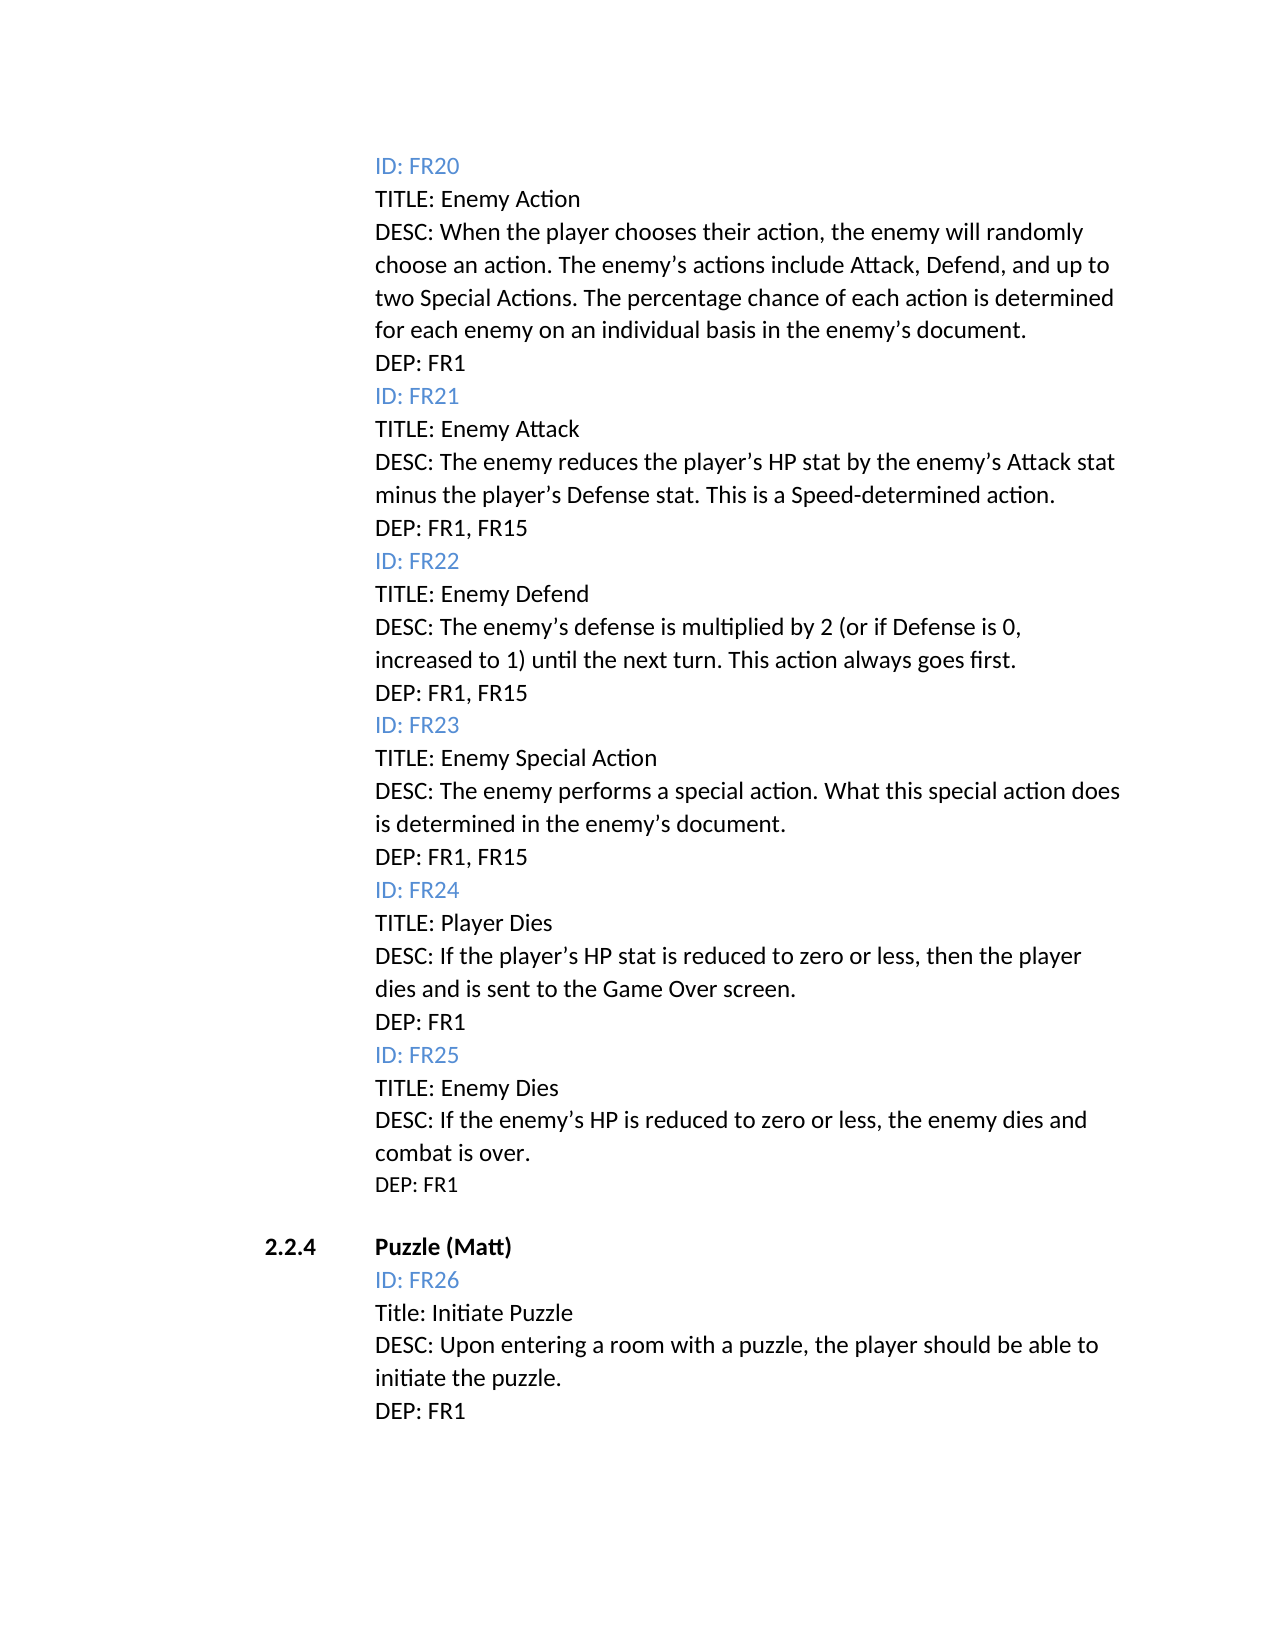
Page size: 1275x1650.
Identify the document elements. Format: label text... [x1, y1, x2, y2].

text DEP: FR1, FR15 [375, 677, 1125, 707]
text TITLE: Player Dies [375, 907, 1125, 938]
text DEP: FR1, FR15 [375, 512, 1125, 543]
text ID: FR23 [375, 709, 1125, 740]
text ID: FR22 [375, 545, 1125, 576]
text TITLE: Enemy Special Action [375, 742, 1125, 773]
text Title: Initiate Puzzle [375, 1297, 1125, 1327]
text ID: FR24 [375, 874, 1125, 905]
text ID: FR25 [375, 1039, 1125, 1069]
text DEP: FR1 [375, 1395, 1125, 1426]
text DESC: The enemy’s defense is multiplied by 2 (or if Defense is 0, increased to 1) until the next turn. This action always goes first. [375, 611, 1125, 674]
text ID: FR20 [375, 150, 1125, 181]
text DEP: FR1 [375, 1006, 1125, 1036]
text TITLE: Enemy Dies [375, 1072, 1125, 1102]
text DESC: The enemy reduces the player’s HP stat by the enemy’s Attack stat minus the player’s Defense stat. This is a Speed-determined action. [375, 446, 1125, 510]
text 2.2.4 Puzzle (Matt) [150, 1231, 1125, 1261]
text DESC: If the enemy’s HP is reduced to zero or less, the enemy dies and combat is over. [375, 1104, 1125, 1168]
text DESC: When the player chooses their action, the enemy will randomly choose an action. The enemy’s actions include Attack, Defend, and up to two Special Actions. The percentage chance of each action is determined for each enemy on an individual basis in the enemy’s document. [375, 216, 1125, 345]
text TITLE: Enemy Attack [375, 413, 1125, 444]
text DESC: If the player’s HP stat is reduced to zero or less, then the player dies and is sent to the Game Over screen. [375, 940, 1125, 1003]
text DEP: FR1 [375, 1170, 1125, 1198]
text DESC: The enemy performs a special action. What this special action does is determined in the enemy’s document. [375, 775, 1125, 839]
text ID: FR26 [375, 1264, 1125, 1294]
text DEP: FR1 [375, 347, 1125, 378]
text TITLE: Enemy Action [375, 183, 1125, 213]
text DESC: Upon entering a room with a puzzle, the player should be able to initiate the puzzle. [375, 1329, 1125, 1393]
text ID: FR21 [375, 380, 1125, 411]
text TITLE: Enemy Defend [375, 578, 1125, 608]
text DEP: FR1, FR15 [375, 841, 1125, 872]
